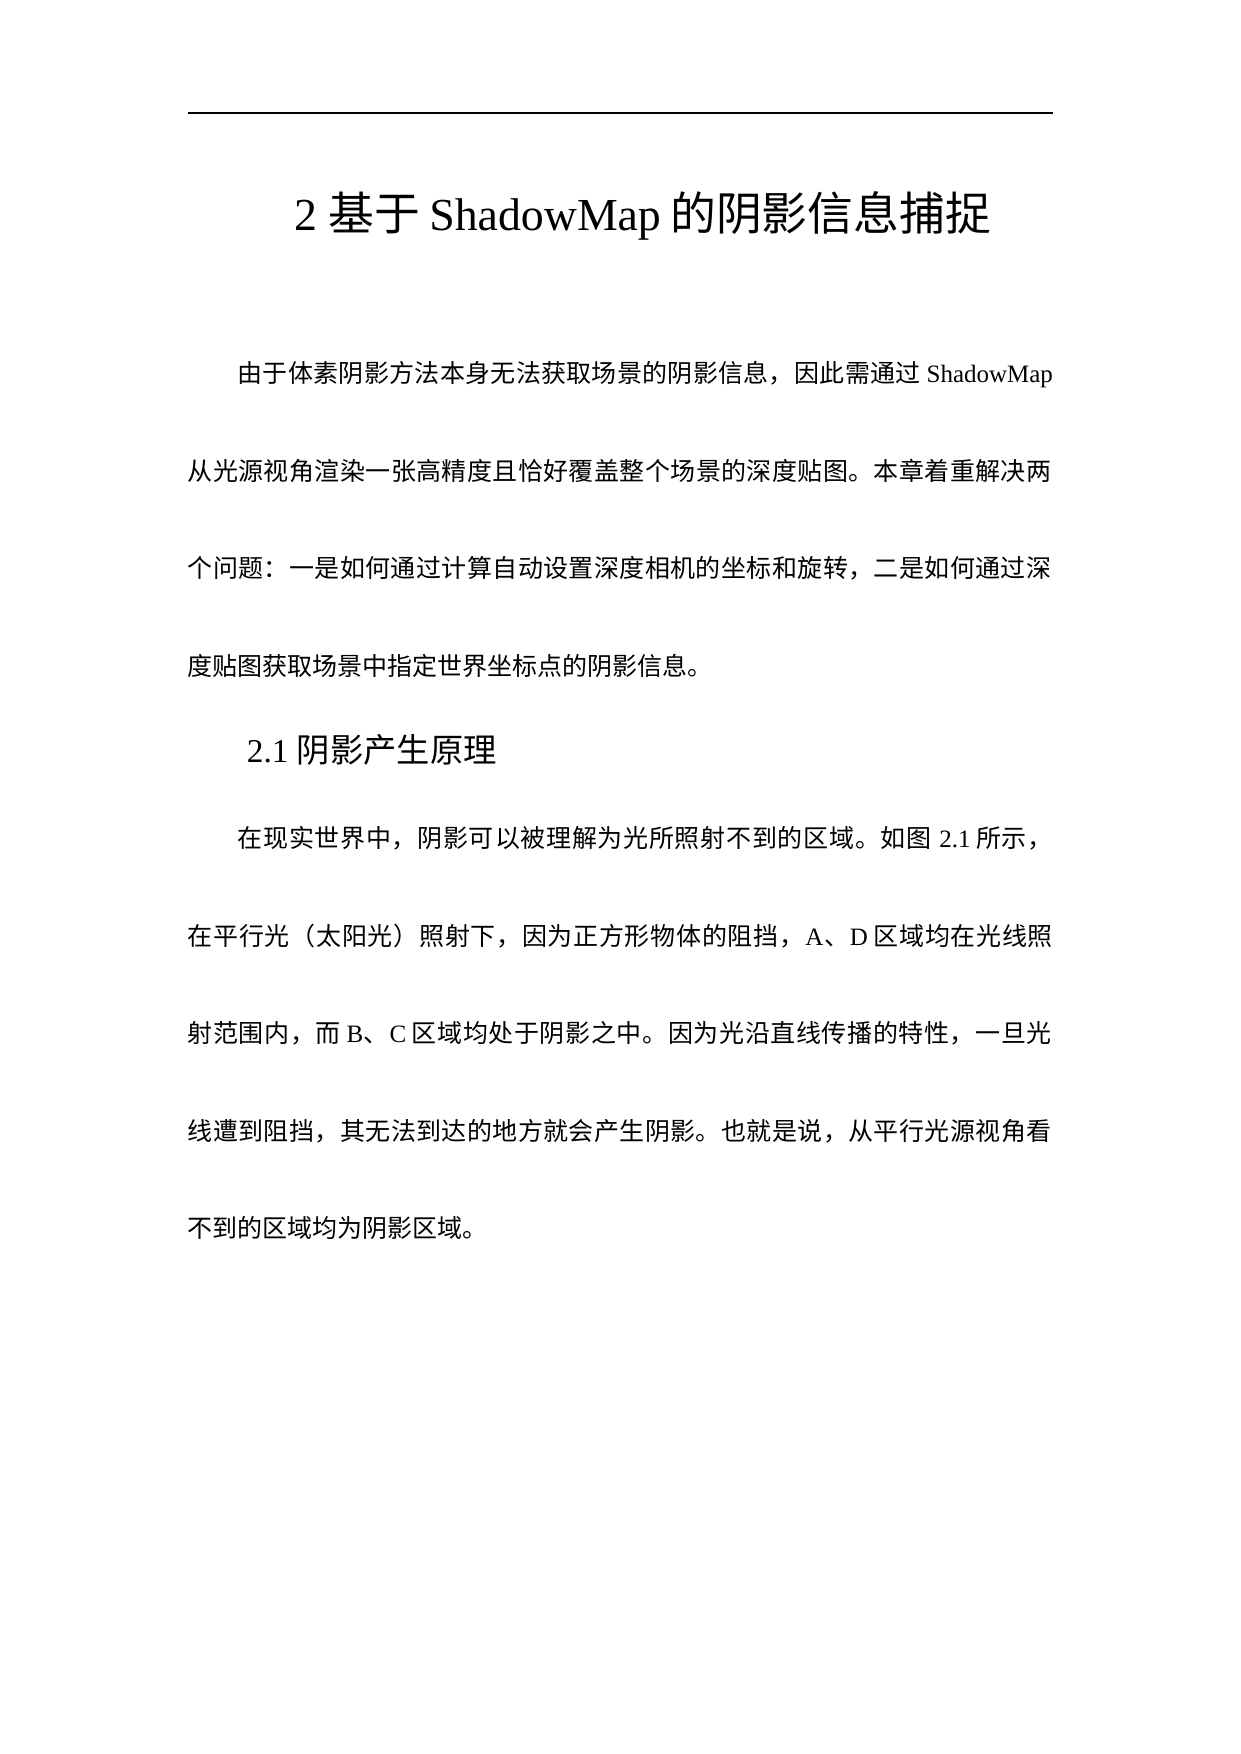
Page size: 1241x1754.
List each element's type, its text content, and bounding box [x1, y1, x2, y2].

text 由于体素阴影方法本身无法获取场景的阴影信息，因此需通过ShadowMap从光源视角渲染一张高精度且恰好覆盖整个场景的深度贴图。本章着重解决两个问题：一是如何通过计算自动设置深度相机的坐标和旋转，二是如何通过深度贴图获取场景中指定世界坐标点的阴影信息。 [187, 339, 1053, 697]
subtitle 阴影产生原理 [247, 715, 1053, 780]
text 在现实世界中，阴影可以被理解为光所照射不到的区域。如图2.1所示，在平行光（太阳光）照射下，因为正方形物体的阻挡，A、D区域均在光线照射范围内，而B、C区域均处于阴影之中。因为光沿直线传播的特性，一旦光线遭到阻挡，其无法到达的地方就会产生阴影。也就是说，从平行光源视角看不到的区域均为阴影区域。 [187, 804, 1053, 1259]
subtitle 基于ShadowMap的阴影信息捕捉 [232, 162, 1053, 259]
